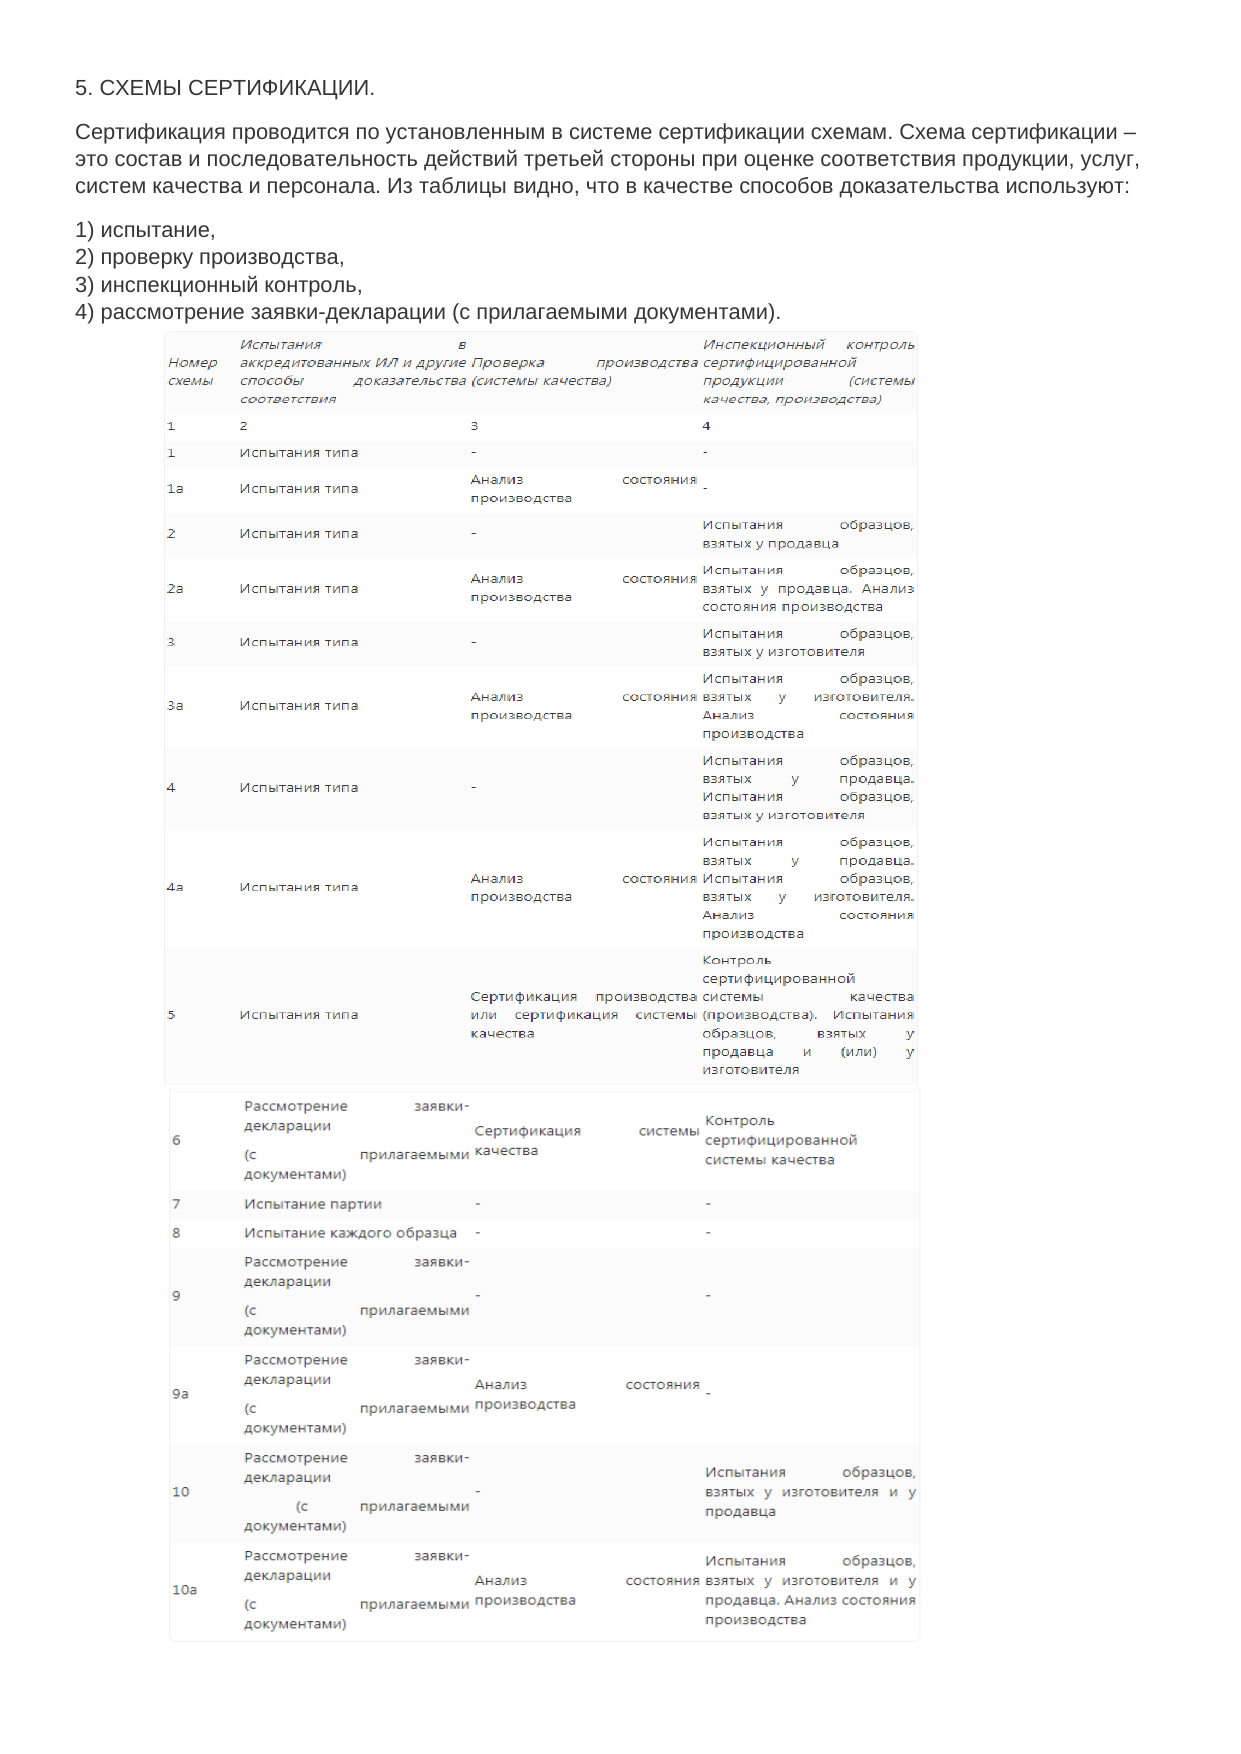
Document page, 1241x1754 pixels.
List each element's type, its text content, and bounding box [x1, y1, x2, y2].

text Сертификация проводится по установленным в системе сертификации схемам. Схема сертификации – это состав и последовательность действий третьей стороны при оценке соответствия продукции, услуг, систем качества и персонала. Из таблицы видно, что в качестве способов доказательства используют: [75, 119, 1165, 198]
picture [162, 1088, 929, 1649]
text 3) инспекционный контроль, [75, 271, 1165, 297]
picture [157, 327, 931, 1086]
text 1) испытание, [75, 217, 1165, 242]
text 4) рассмотрение заявки-декларации (с прилагаемыми документами). [75, 299, 1165, 324]
text 2) проверку производства, [75, 244, 1165, 269]
text 5. СХЕМЫ СЕРТИФИКАЦИИ. [75, 75, 1165, 100]
